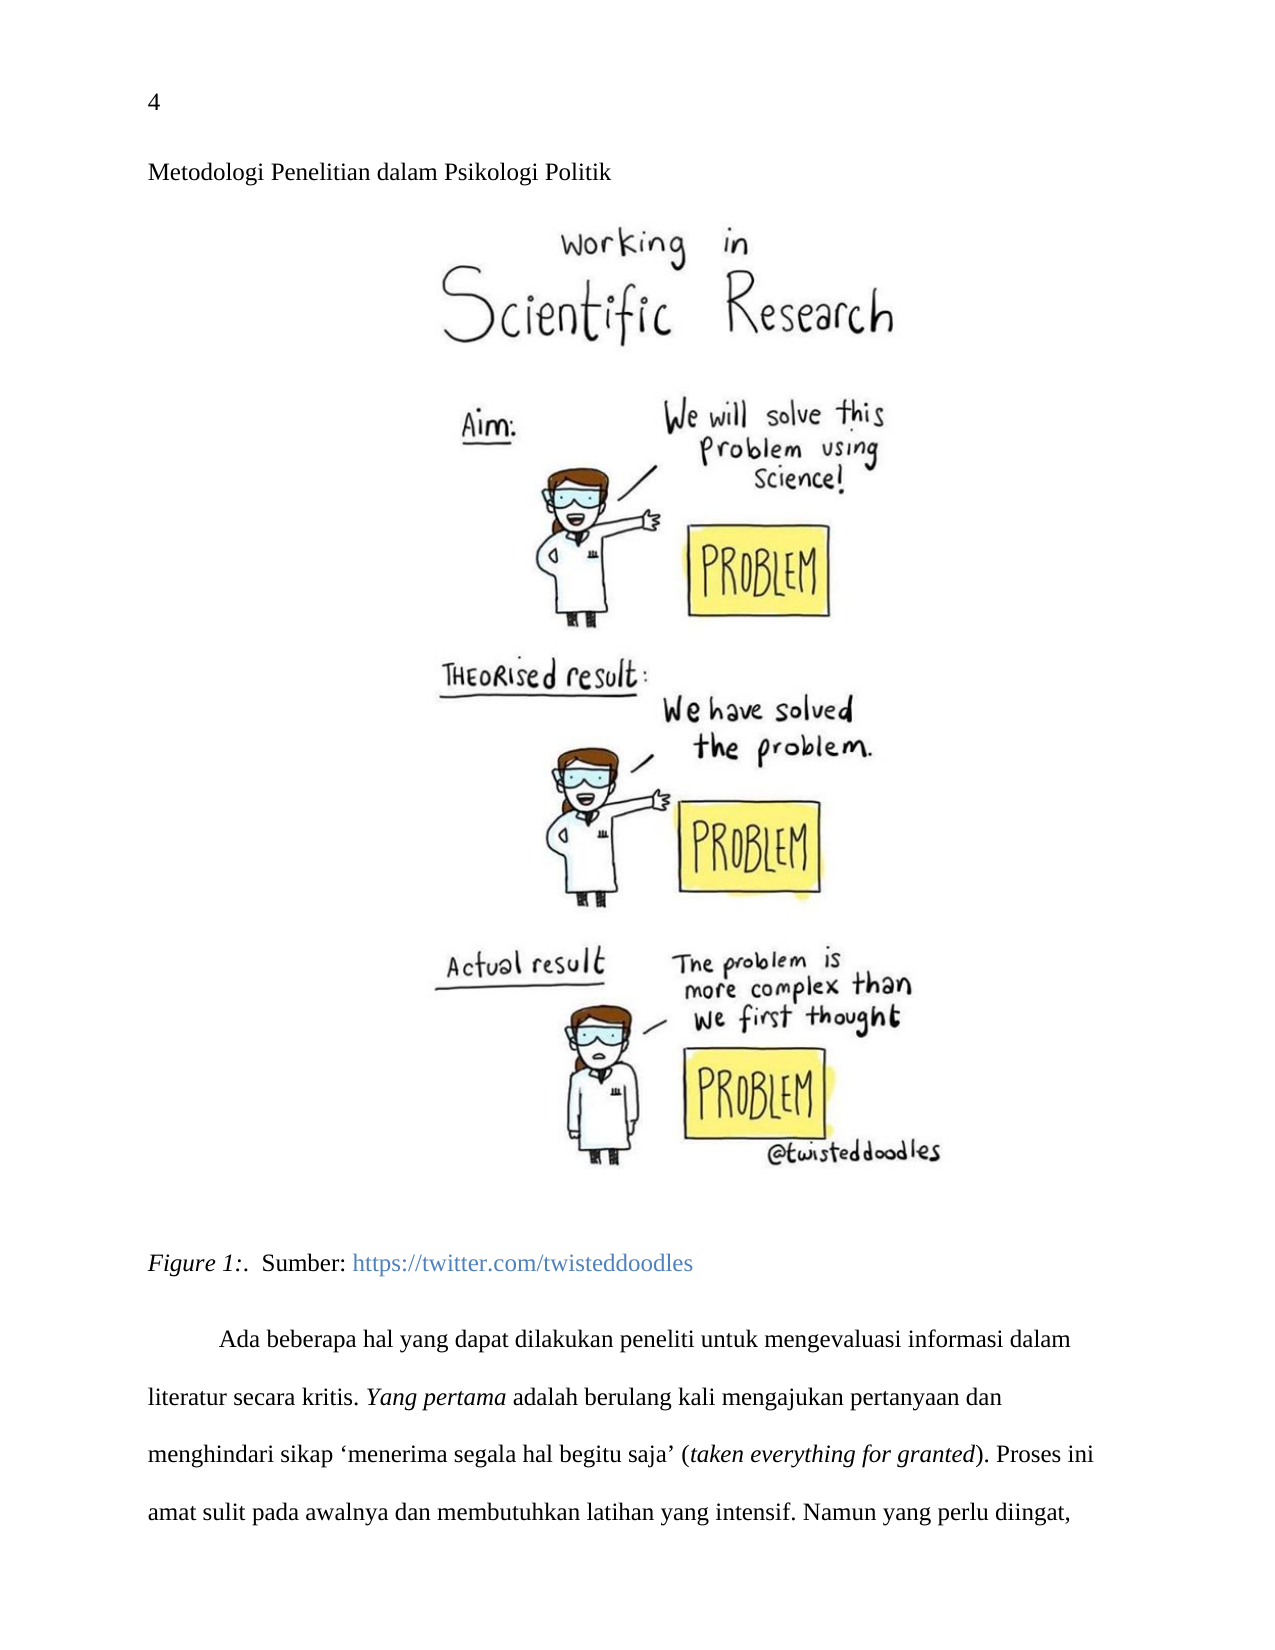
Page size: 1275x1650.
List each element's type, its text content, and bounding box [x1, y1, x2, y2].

picture [166, 215, 1146, 1194]
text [148, 1324, 1127, 1525]
text Figure 1:. Sumber: https://twitter.com/twisteddoodles [148, 1248, 1127, 1277]
